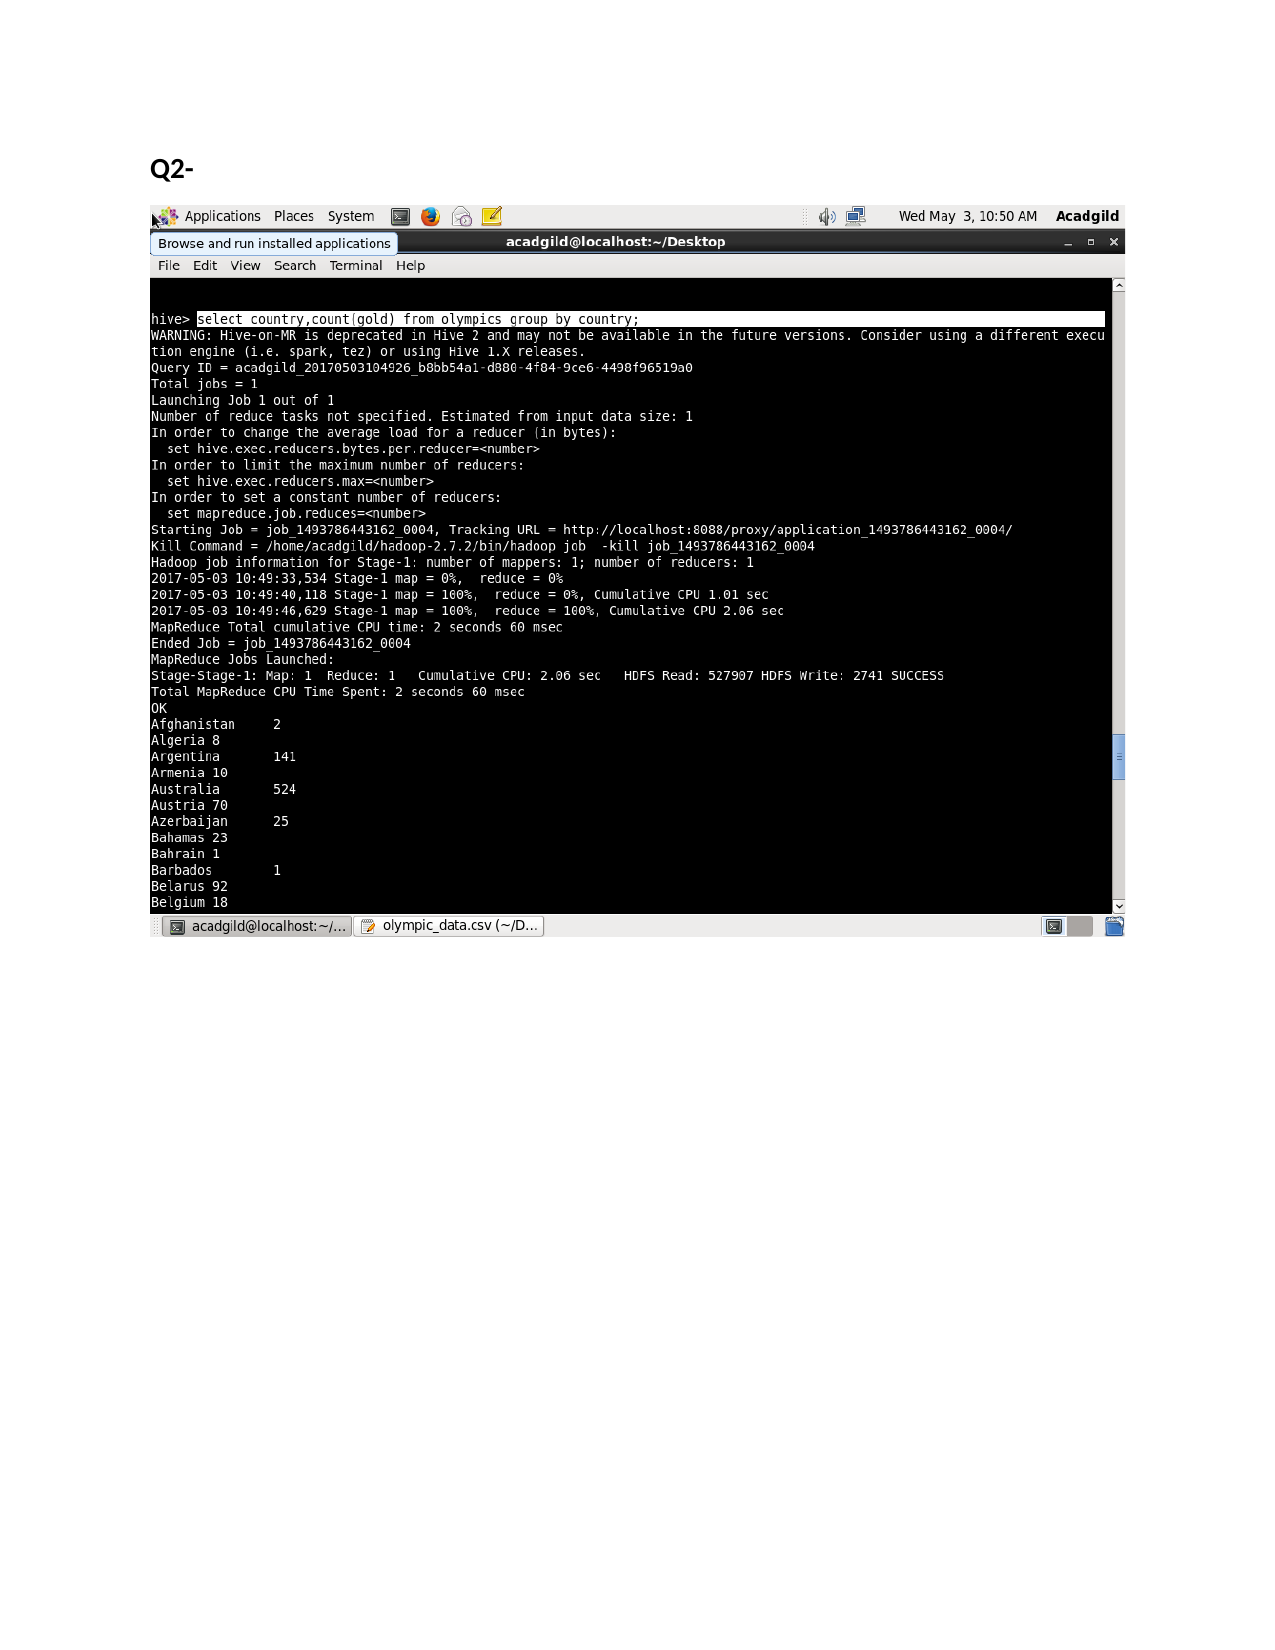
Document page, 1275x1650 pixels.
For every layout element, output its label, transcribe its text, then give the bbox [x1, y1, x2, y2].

picture [150, 205, 1125, 937]
text Q2- [150, 150, 1125, 186]
